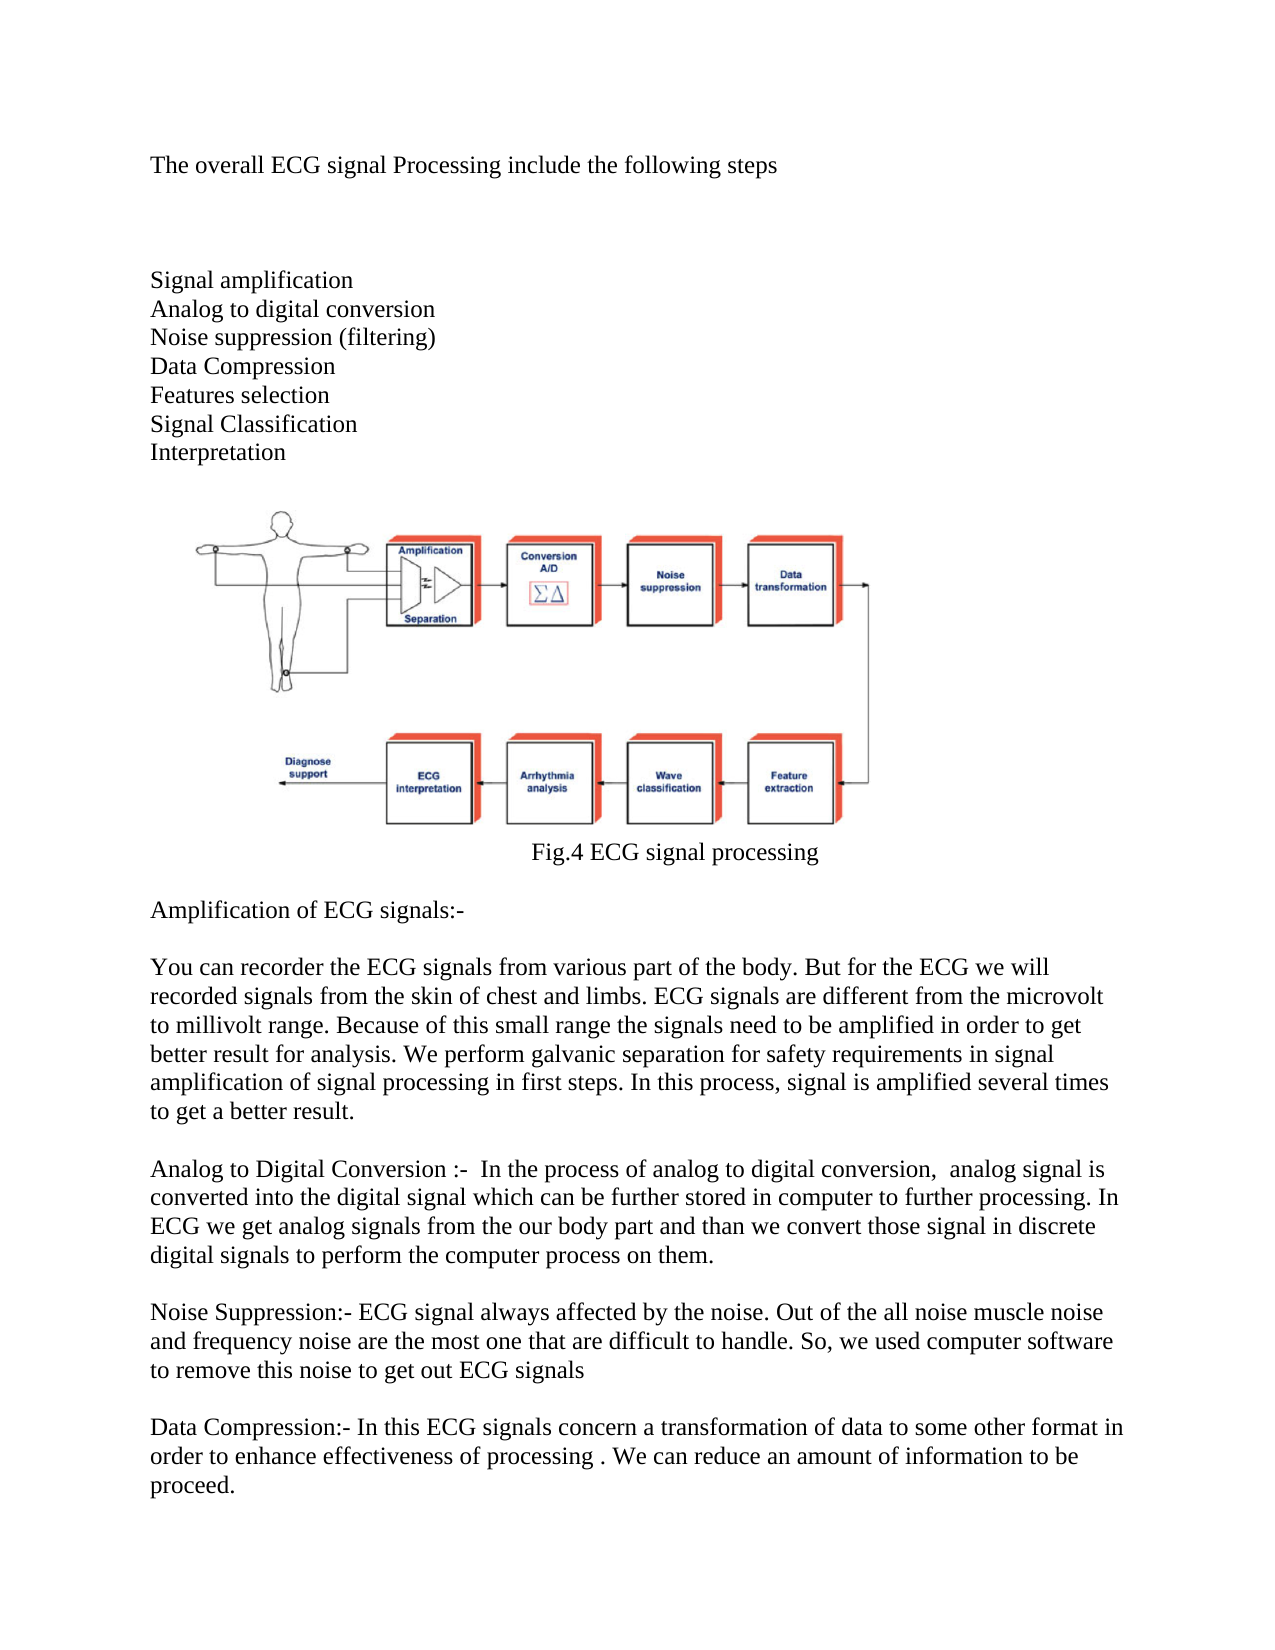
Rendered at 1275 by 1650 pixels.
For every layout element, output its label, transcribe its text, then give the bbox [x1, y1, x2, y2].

picture [168, 495, 910, 838]
text Signal amplification [150, 265, 1125, 294]
text Data Compression [150, 351, 1125, 380]
text Noise suppression (filtering) [150, 322, 1125, 351]
text Interpretation [150, 437, 1125, 466]
text Data Compression:- In this ECG signals concern a transformation of data to some other format in order to enhance effectiveness of processing . We can reduce an amount of information to be proceed. [150, 1412, 1125, 1499]
text Fig.4 ECG signal processing [150, 837, 1125, 866]
text The overall ECG signal Processing include the following steps [150, 150, 1125, 179]
text You can recorder the ECG signals from various part of the body. But for the ECG we will recorded signals from the skin of chest and limbs. ECG signals are different from the microvolt to millivolt range. Because of this small range the signals need to be amplified in order to get better result for analysis. We perform galvanic separation for safety requirements in signal amplification of signal processing in first steps. In this process, signal is amplified several times to get a better result. [150, 952, 1125, 1125]
text Signal Classification [150, 409, 1125, 437]
text Amplification of ECG signals:- [150, 895, 1125, 924]
text Features selection [150, 380, 1125, 409]
text Analog to Digital Conversion :- In the process of analog to digital conversion, analog signal is converted into the digital signal which can be further stored in computer to further processing. In ECG we get analog signals from the our body part and than we convert those signal in discrete digital signals to perform the computer process on them. [150, 1154, 1125, 1269]
text Noise Suppression:- ECG signal always affected by the noise. Out of the all noise muscle noise and frequency noise are the most one that are difficult to handle. So, we used computer software to remove this noise to get out ECG signals [150, 1297, 1125, 1384]
text Analog to digital conversion [150, 294, 1125, 322]
